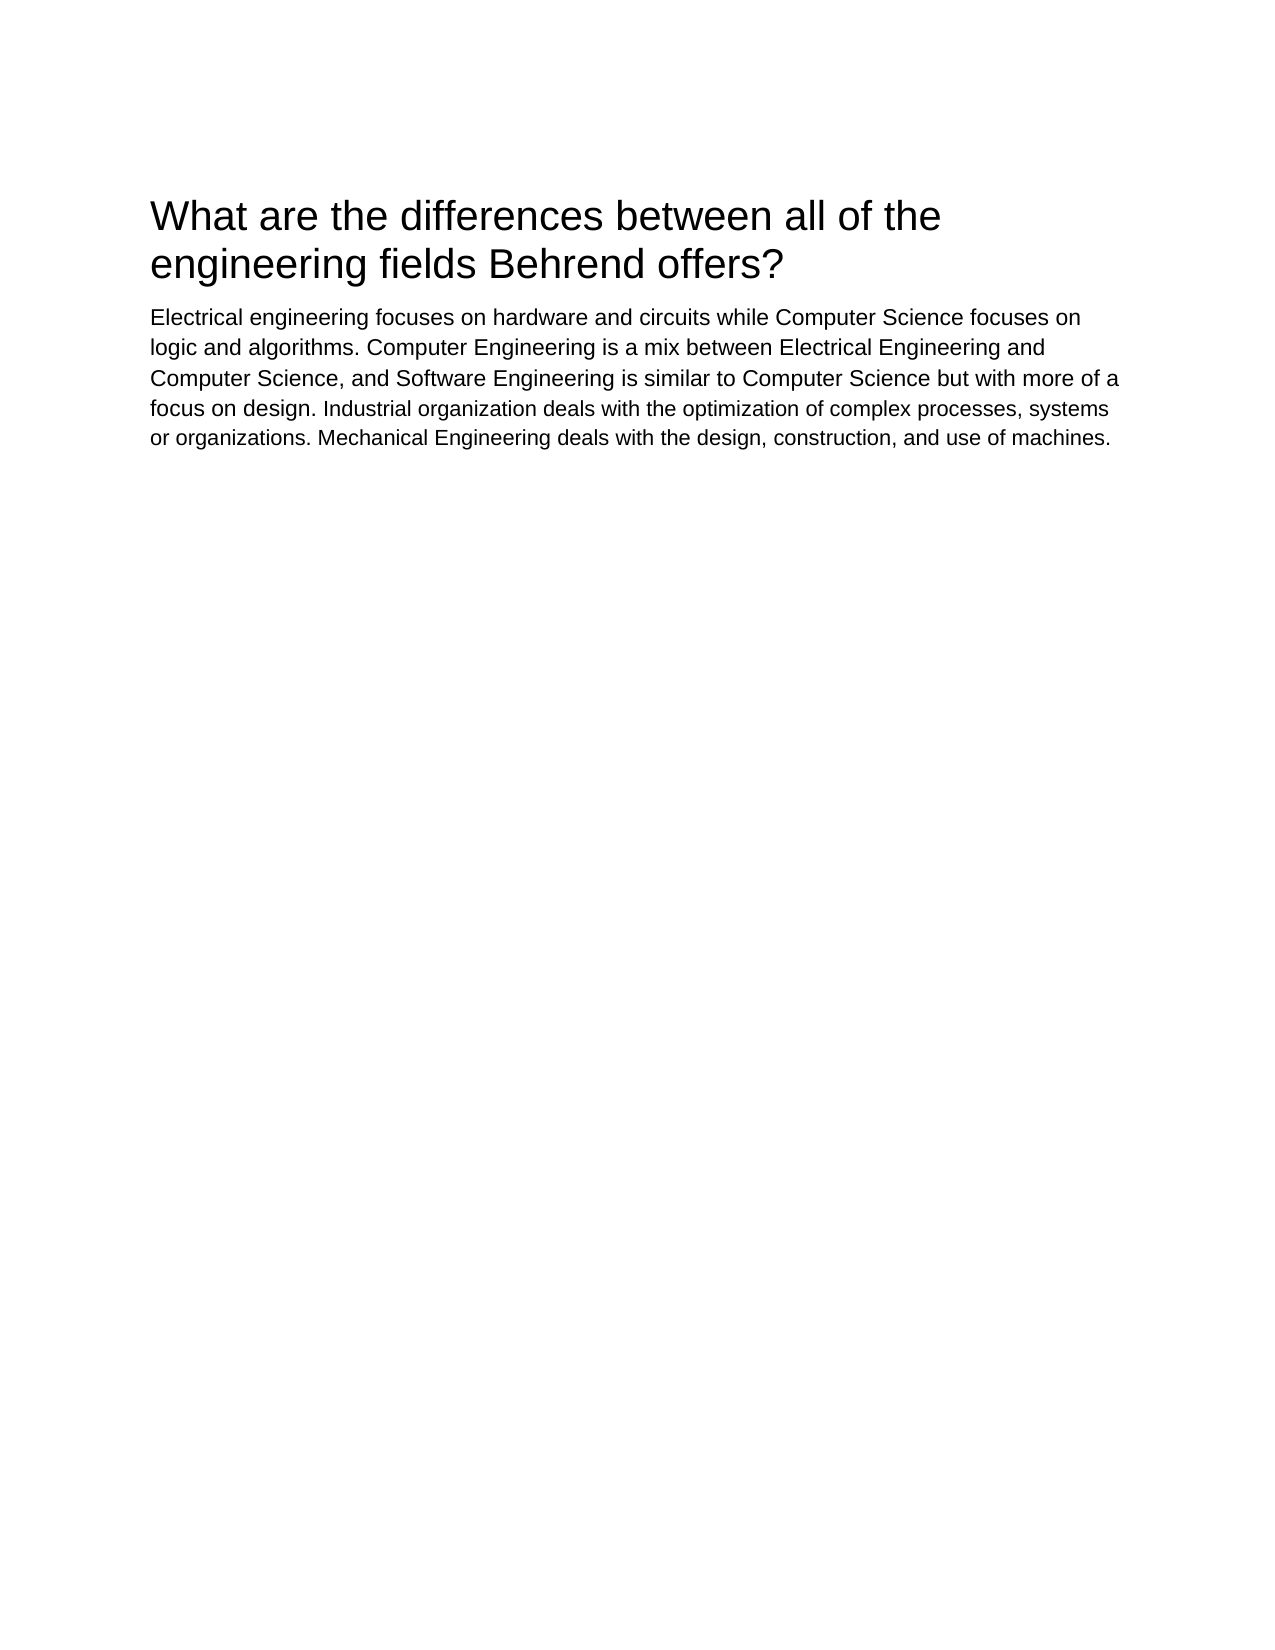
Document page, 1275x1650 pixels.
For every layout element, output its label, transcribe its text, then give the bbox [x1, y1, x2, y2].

subtitle What are the differences between all of the engineering fields Behrend offers? [150, 192, 1125, 287]
text Electrical engineering focuses on hardware and circuits while Computer Science focuses on logic and algorithms. Computer Engineering is a mix between Electrical Engineering and Computer Science, and Software Engineering is similar to Computer Science but with more of a focus on design. Industrial organization deals with the optimization of complex processes, systems or organizations. Mechanical Engineering deals with the design, construction, and use of machines. [150, 304, 1125, 450]
